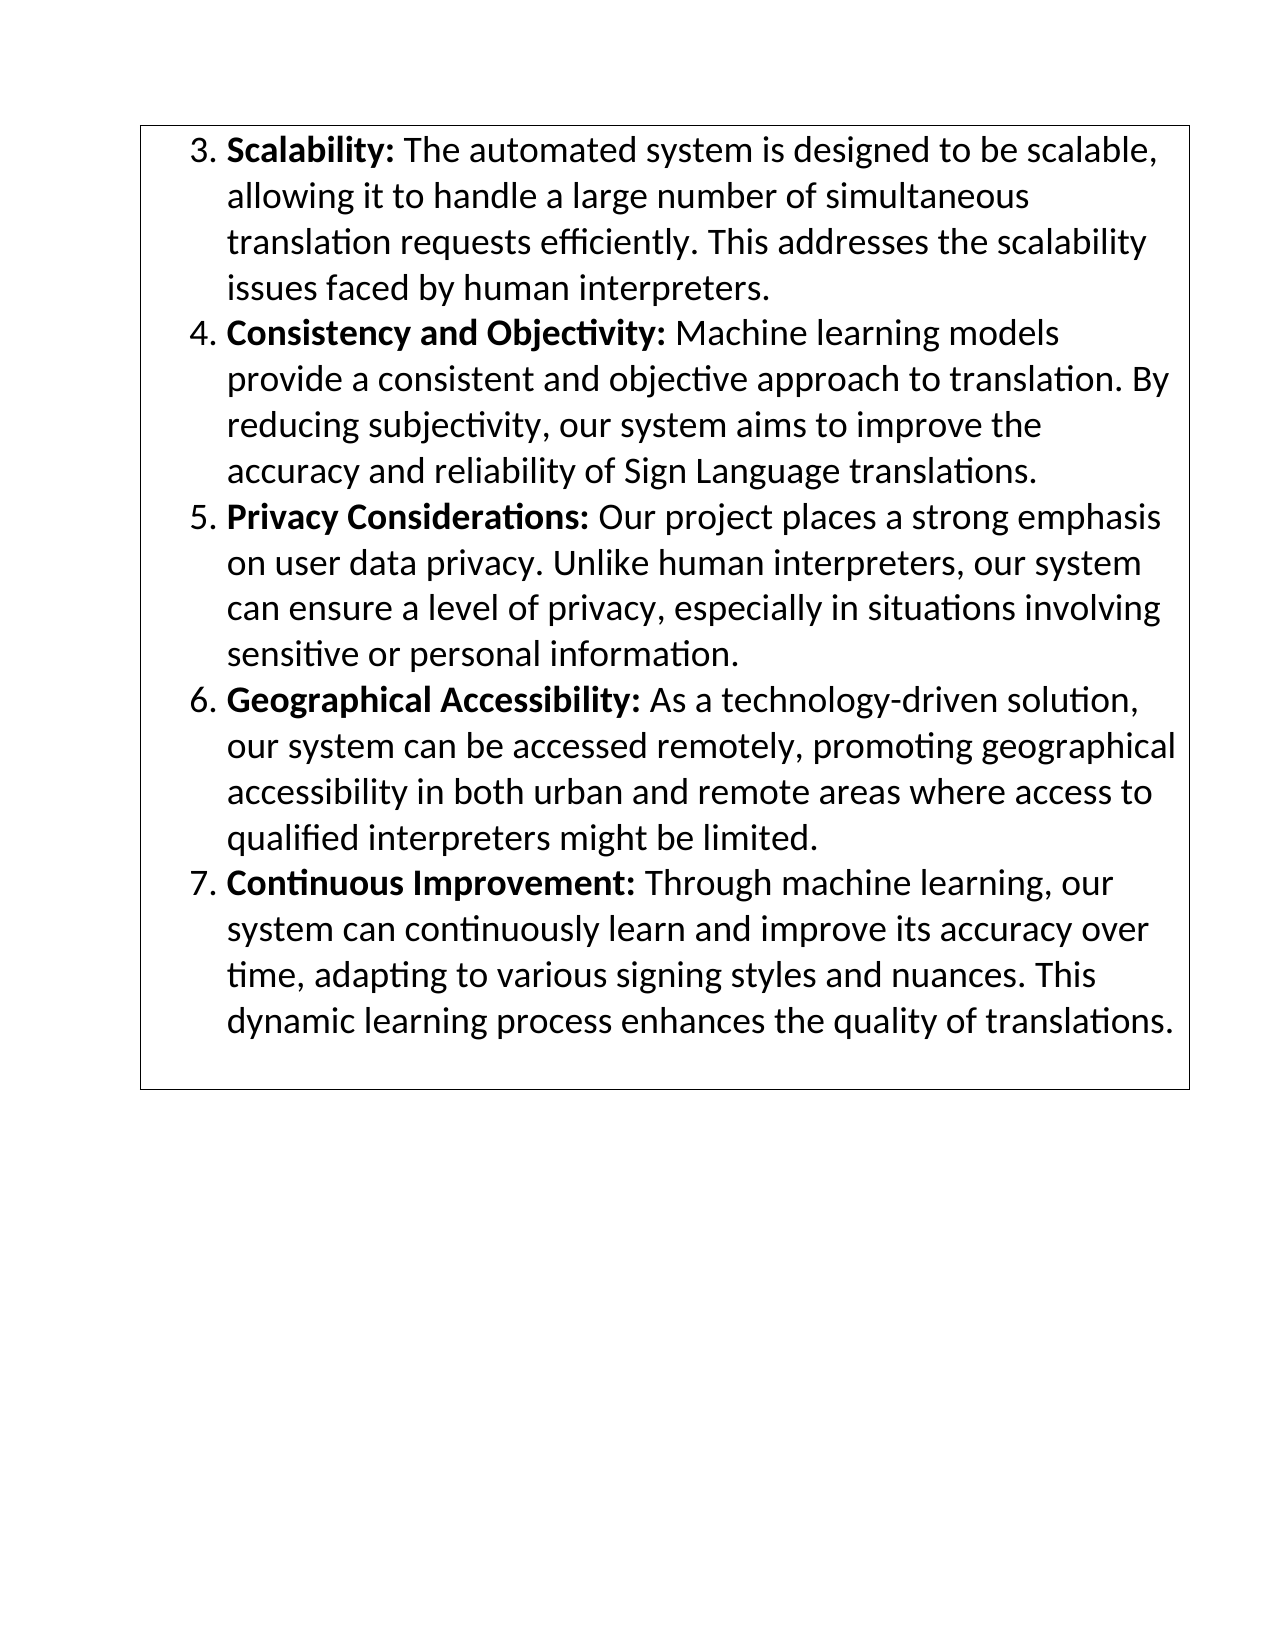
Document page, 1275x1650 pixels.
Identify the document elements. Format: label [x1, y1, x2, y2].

table_cell [141, 126, 1189, 1088]
